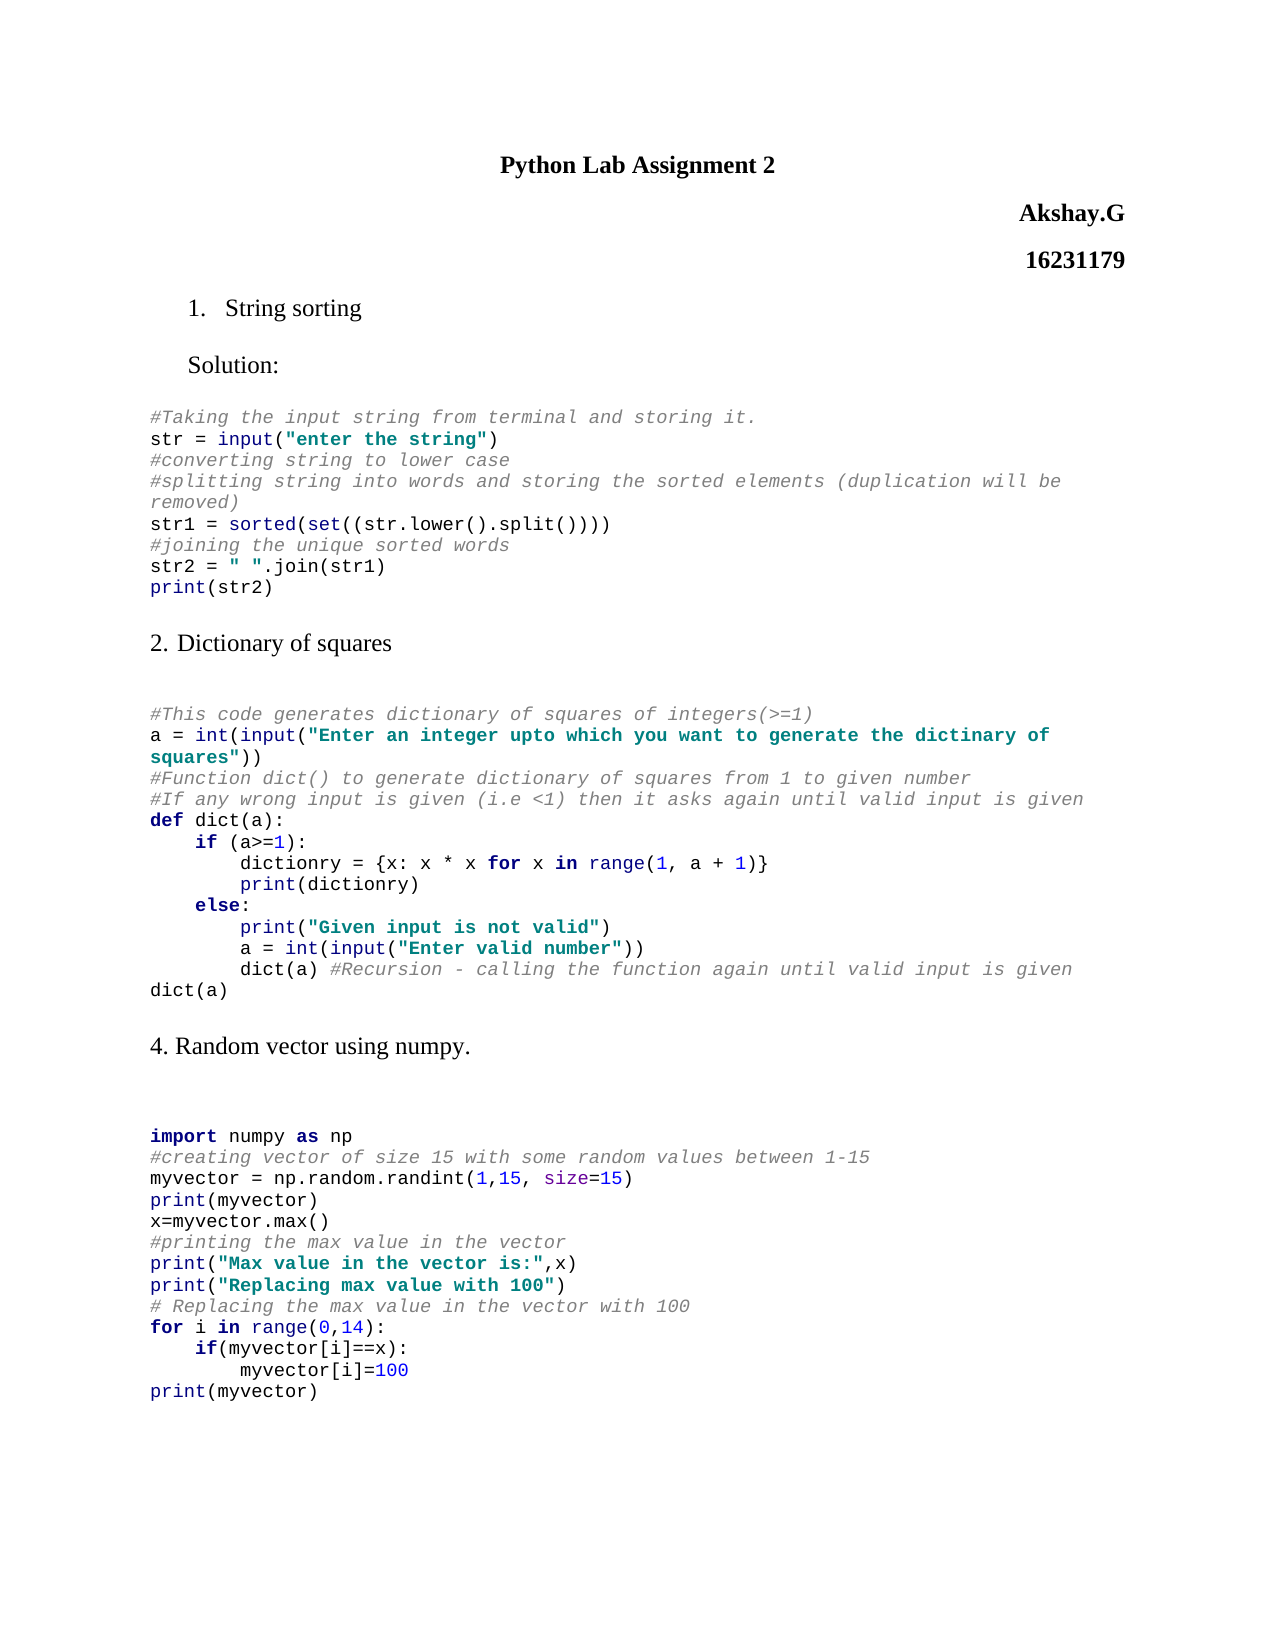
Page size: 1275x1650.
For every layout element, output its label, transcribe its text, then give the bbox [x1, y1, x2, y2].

text #Taking the input string from terminal and storing it. str = input("enter the string") #converting string to lower case #splitting string into words and storing the sorted elements (duplication will be removed) str1 = sorted(set((str.lower().split()))) #joining the unique sorted words str2 = " ".join(str1) print(str2) [150, 408, 1125, 599]
list String sorting [187, 293, 1125, 322]
text #This code generates dictionary of squares of integers(>=1) a = int(input("Enter an integer upto which you want to generate the dictinary of squares")) #Function dict() to generate dictionary of squares from 1 to given number #If any wrong input is given (i.e <1) then it asks again until valid input is given def dict(a): if (a>=1): dictionry = {x: x * x for x in range(1, a + 1)} print(dictionry) else: print("Given input is not valid") a = int(input("Enter valid number")) dict(a) #Recursion - calling the function again until valid input is given dict(a) [150, 705, 1125, 1002]
text Akshay.G [150, 198, 1125, 226]
text 16231179 [150, 245, 1125, 274]
text import numpy as np #creating vector of size 15 with some random values between 1-15 myvector = np.random.randint(1,15, size=15) print(myvector) x=myvector.max() #printing the max value in the vector print("Max value in the vector is:",x) print("Replacing max value with 100") # Replacing the max value in the vector with 100 for i in range(0,14): if(myvector[i]==x): myvector[i]=100 print(myvector) [150, 1127, 1125, 1403]
text Python Lab Assignment 2 [150, 150, 1125, 179]
text 2. Dictionary of squares [150, 628, 1125, 657]
text 4. Random vector using numpy. [150, 1031, 1125, 1060]
text Solution: [187, 351, 1125, 379]
